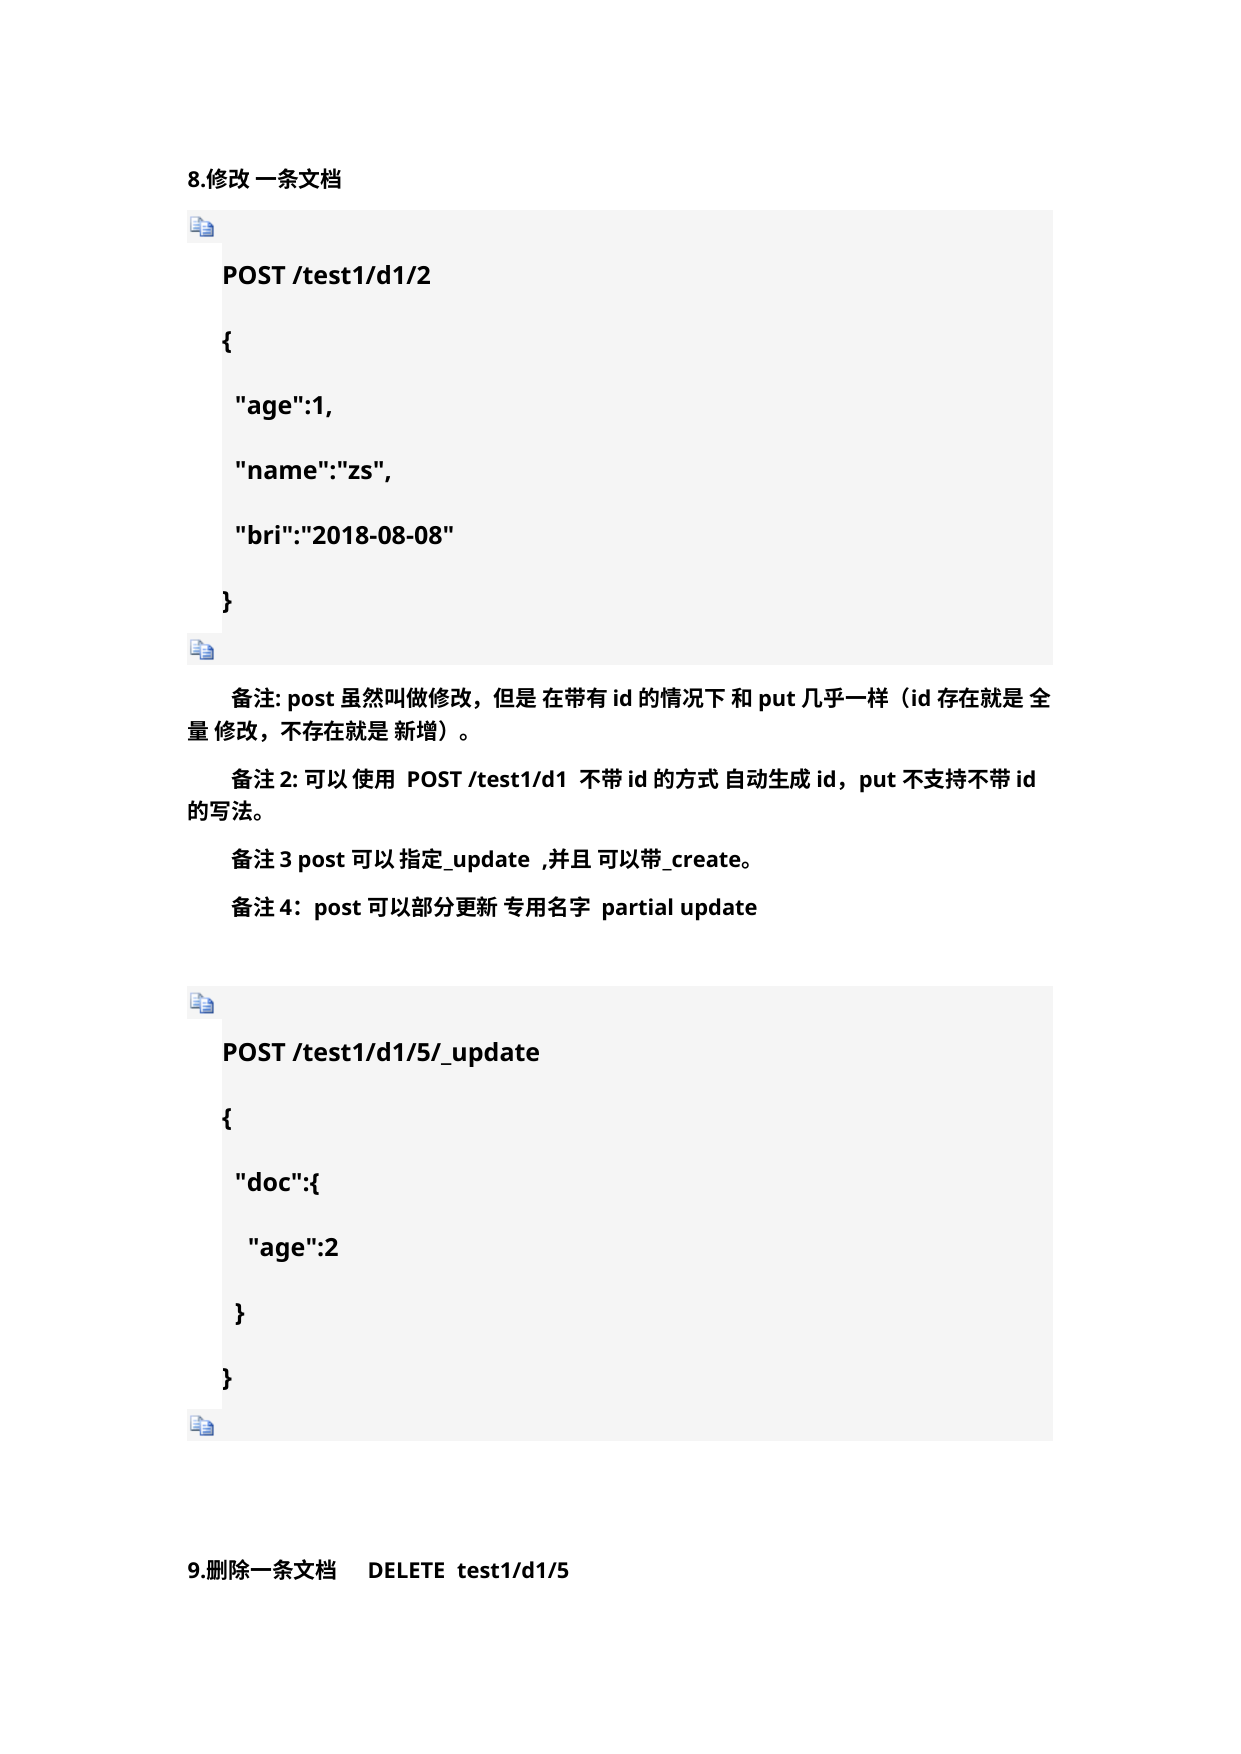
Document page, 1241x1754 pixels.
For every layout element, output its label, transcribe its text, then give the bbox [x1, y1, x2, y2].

text 9.删除一条文档 DELETE test1/d1/5 [187, 1553, 1053, 1586]
text "name":"zs", [222, 438, 1053, 503]
text 备注3 post 可以 指定_update ,并且 可以带_create。 [187, 842, 1053, 874]
text POST /test1/d1/5/_update [222, 1019, 1053, 1084]
text "age":2 [222, 1214, 1053, 1279]
text 备注2: 可以 使用 POST /test1/d1 不带id 的方式 自动生成id，put 不支持不带id的写法。 [187, 761, 1053, 826]
picture [187, 1409, 219, 1441]
text "age":1, [222, 373, 1053, 438]
text 备注: post 虽然叫做修改，但是 在带有id 的情况下 和 put 几乎一样（id 存在就是 全量 修改，不存在就是 新增）。 [187, 681, 1053, 746]
text } [222, 568, 1053, 633]
text "doc":{ [222, 1149, 1053, 1214]
picture [187, 210, 219, 242]
text 8.修改 一条文档 [187, 162, 1053, 194]
text } [222, 1279, 1053, 1344]
text { [222, 308, 1053, 373]
picture [187, 987, 219, 1019]
picture [187, 633, 219, 665]
text POST /test1/d1/2 [222, 243, 1053, 308]
text } [222, 1344, 1053, 1409]
text { [222, 1084, 1053, 1149]
text 备注4：post 可以部分更新 专用名字 partial update [187, 890, 1053, 923]
text "bri":"2018-08-08" [222, 503, 1053, 568]
